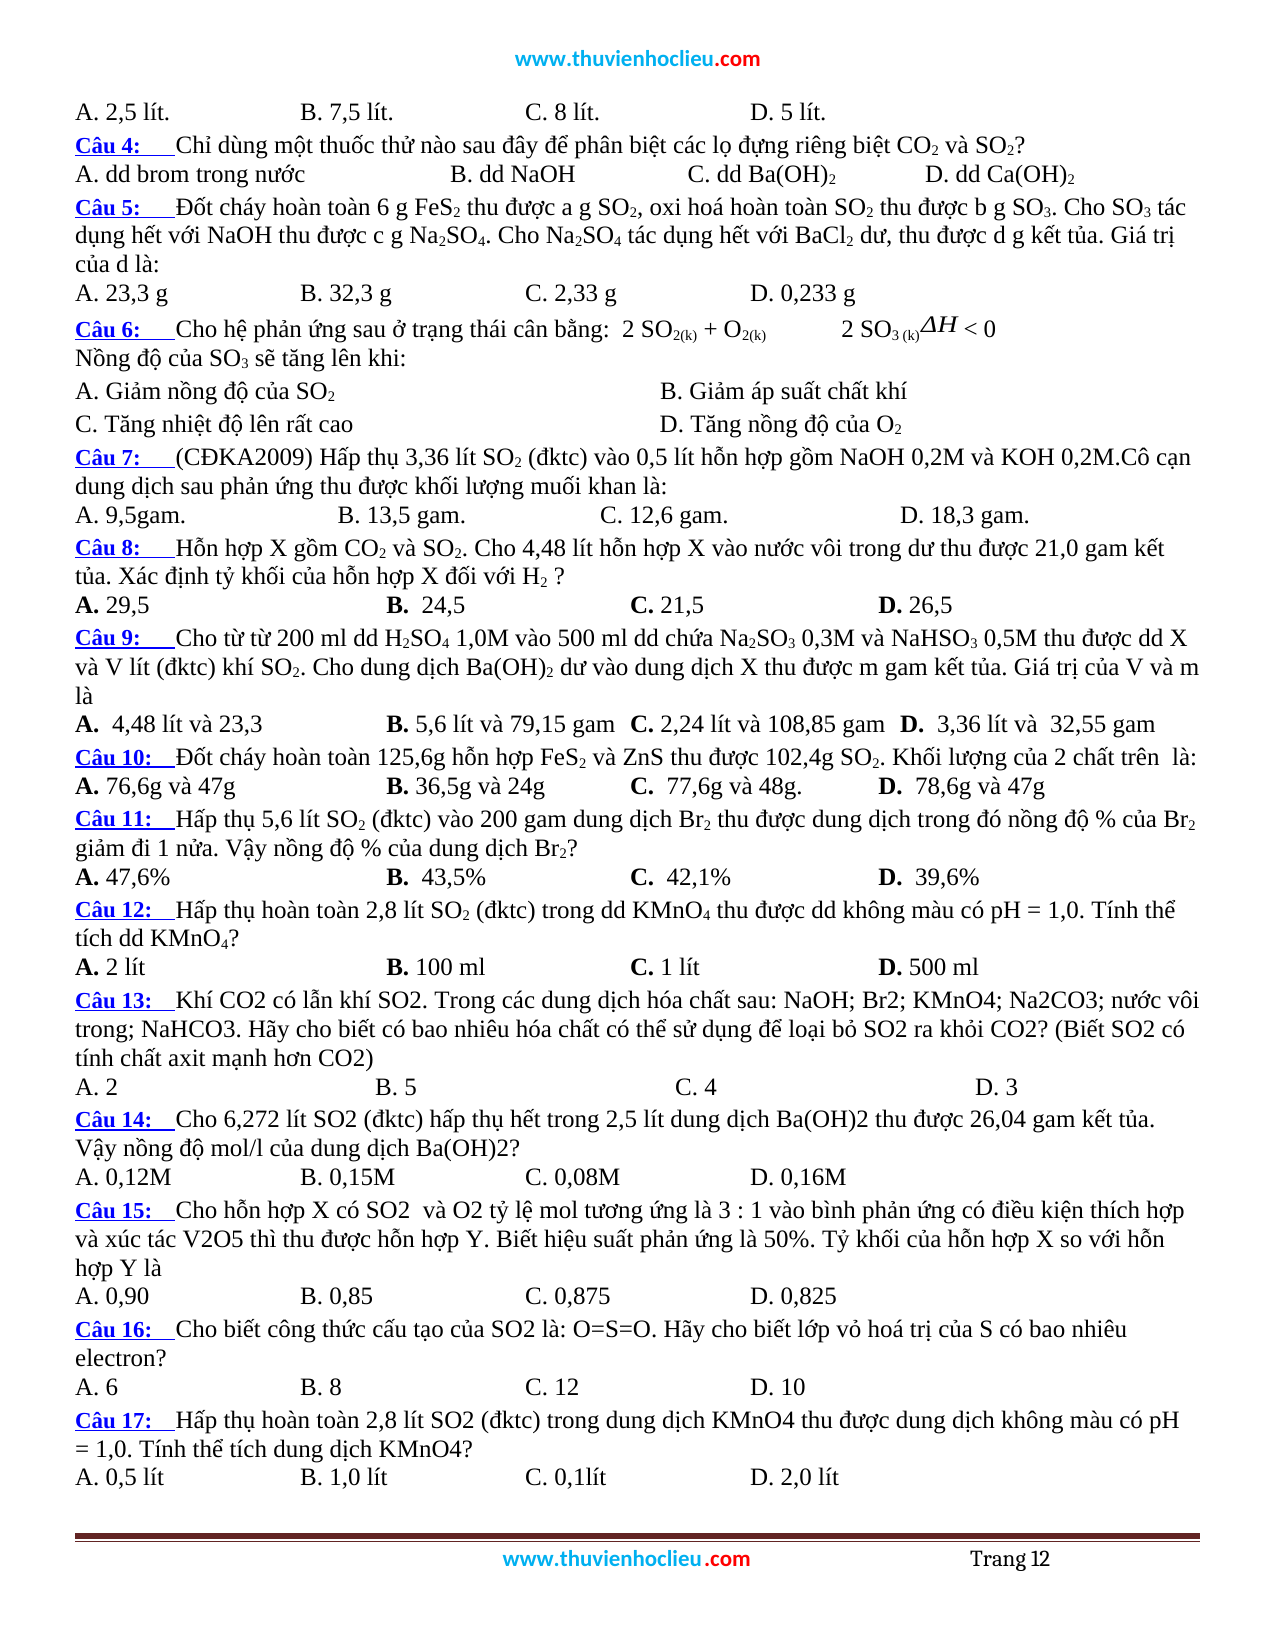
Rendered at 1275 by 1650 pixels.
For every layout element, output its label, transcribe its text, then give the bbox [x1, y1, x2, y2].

list Khí CO2 có lẫn khí SO2. Trong các dung dịch hóa chất sau: NaOH; Br2; KMnO4; Na2CO3; nước vôi trong; NaHCO3. Hãy cho biết có bao nhiêu hóa chất có thể sử dụng để loại bỏ SO2 ra khỏi CO2? (Biết SO2 có tính chất axit mạnh hơn CO2) [75, 985, 1200, 1072]
text A. 6 B. 8 C. 12 D. 10 [75, 1372, 1200, 1401]
list Đốt cháy hoàn toàn 6 g FeS2 thu được a g SO2, oxi hoá hoàn toàn SO2 thu được b g SO3. Cho SO3 tác dụng hết với NaOH thu được c g Na2SO4. Cho Na2SO4 tác dụng hết với BaCl2 dư, thu được d g kết tủa. Giá trị của d là: [75, 192, 1200, 278]
text A. 47,6% B. 43,5% C. 42,1% D. 39,6% [75, 862, 1200, 891]
text A. 23,3 g B. 32,3 g C. 2,33 g D. 0,233 g [75, 278, 1200, 307]
list Hỗn hợp X gồm CO2 và SO2. Cho 4,48 lít hỗn hợp X vào nước vôi trong dư thu được 21,0 gam kết tủa. Xác định tỷ khối của hỗn hợp X đối với H2 ? [75, 533, 1200, 590]
list Cho hỗn hợp X có SO2 và O2 tỷ lệ mol tương ứng là 3 : 1 vào bình phản ứng có điều kiện thích hợp và xúc tác V2O5 thì thu được hỗn hợp Y. Biết hiệu suất phản ứng là 50%. Tỷ khối của hỗn hợp X so với hỗn hợp Y là [75, 1195, 1200, 1281]
list Hấp thụ hoàn toàn 2,8 lít SO2 (đktc) trong dung dịch KMnO4 thu được dung dịch không màu có pH = 1,0. Tính thể tích dung dịch KMnO4? [75, 1405, 1200, 1462]
list Hấp thụ hoàn toàn 2,8 lít SO2 (đktc) trong dd KMnO4 thu được dd không màu có pH = 1,0. Tính thể tích dd KMnO4? [75, 895, 1200, 952]
text A. dd brom trong nước B. dd NaOH C. dd Ba(OH)2 D. dd Ca(OH)2 [75, 159, 1200, 188]
text A. 0,90 B. 0,85 C. 0,875 D. 0,825 [75, 1281, 1200, 1310]
text A. Giảm nồng độ của SO2 B. Giảm áp suất chất khí [75, 376, 1200, 405]
list Cho hệ phản ứng sau ở trạng thái cân bằng: 2 SO2(k) + O2(k) 2 SO3 (k)< 0 [75, 311, 1200, 343]
text A. 2,5 lít. B. 7,5 lít. C. 8 lít. D. 5 lít. [75, 97, 1197, 126]
list Cho 6,272 lít SO2 (đktc) hấp thụ hết trong 2,5 lít dung dịch Ba(OH)2 thu được 26,04 gam kết tủa. Vậy nồng độ mol/l của dung dịch Ba(OH)2? [75, 1104, 1200, 1162]
text A. 2 lít B. 100 ml C. 1 lít D. 500 ml [75, 952, 1200, 981]
text A. 4,48 lít và 23,3 B. 5,6 lít và 79,15 gam C. 2,24 lít và 108,85 gam D. 3,36 lít và 32,55 gam [75, 709, 1200, 738]
text A. 2 B. 5 C. 4 D. 3 [75, 1072, 1200, 1100]
text A. 29,5 B. 24,5 C. 21,5 D. 26,5 [75, 590, 1200, 619]
text A. 9,5gam. B. 13,5 gam. C. 12,6 gam. D. 18,3 gam. [75, 500, 1200, 528]
list Cho từ từ 200 ml dd H2SO4 1,0M vào 500 ml dd chứa Na2SO3 0,3M và NaHSO3 0,5M thu được dd X và V lít (đktc) khí SO2. Cho dung dịch Ba(OH)2 dư vào dung dịch X thu được m gam kết tủa. Giá trị của V và m là [75, 623, 1200, 709]
list (CĐKA2009) Hấp thụ 3,36 lít SO2 (đktc) vào 0,5 lít hỗn hợp gồm NaOH 0,2M và KOH 0,2M.Cô cạn dung dịch sau phản ứng thu được khối lượng muối khan là: [75, 442, 1200, 500]
list Hấp thụ 5,6 lít SO2 (đktc) vào 200 gam dung dịch Br2 thu được dung dịch trong đó nồng độ % của Br2 giảm đi 1 nửa. Vậy nồng độ % của dung dịch Br2? [75, 804, 1200, 862]
text A. 76,6g và 47g B. 36,5g và 24g C. 77,6g và 48g. D. 78,6g và 47g [75, 771, 1200, 800]
list Chỉ dùng một thuốc thử nào sau đây để phân biệt các lọ đựng riêng biệt CO2 và SO2? [75, 130, 1200, 159]
list Đốt cháy hoàn toàn 125,6g hỗn hợp FeS2 và ZnS thu được 102,4g SO2. Khối lượng của 2 chất trên là: [75, 742, 1200, 771]
text A. 0,12M B. 0,15M C. 0,08M D. 0,16M [75, 1162, 1200, 1191]
text C. Tăng nhiệt độ lên rất cao D. Tăng nồng độ của O2 [75, 409, 1200, 438]
text Nồng độ của SO3 sẽ tăng lên khi: [75, 343, 1200, 372]
text A. 0,5 lít B. 1,0 lít C. 0,1lít D. 2,0 lít [75, 1462, 1200, 1491]
list Cho biết công thức cấu tạo của SO2 là: O=S=O. Hãy cho biết lớp vỏ hoá trị của S có bao nhiêu electron? [75, 1314, 1200, 1372]
